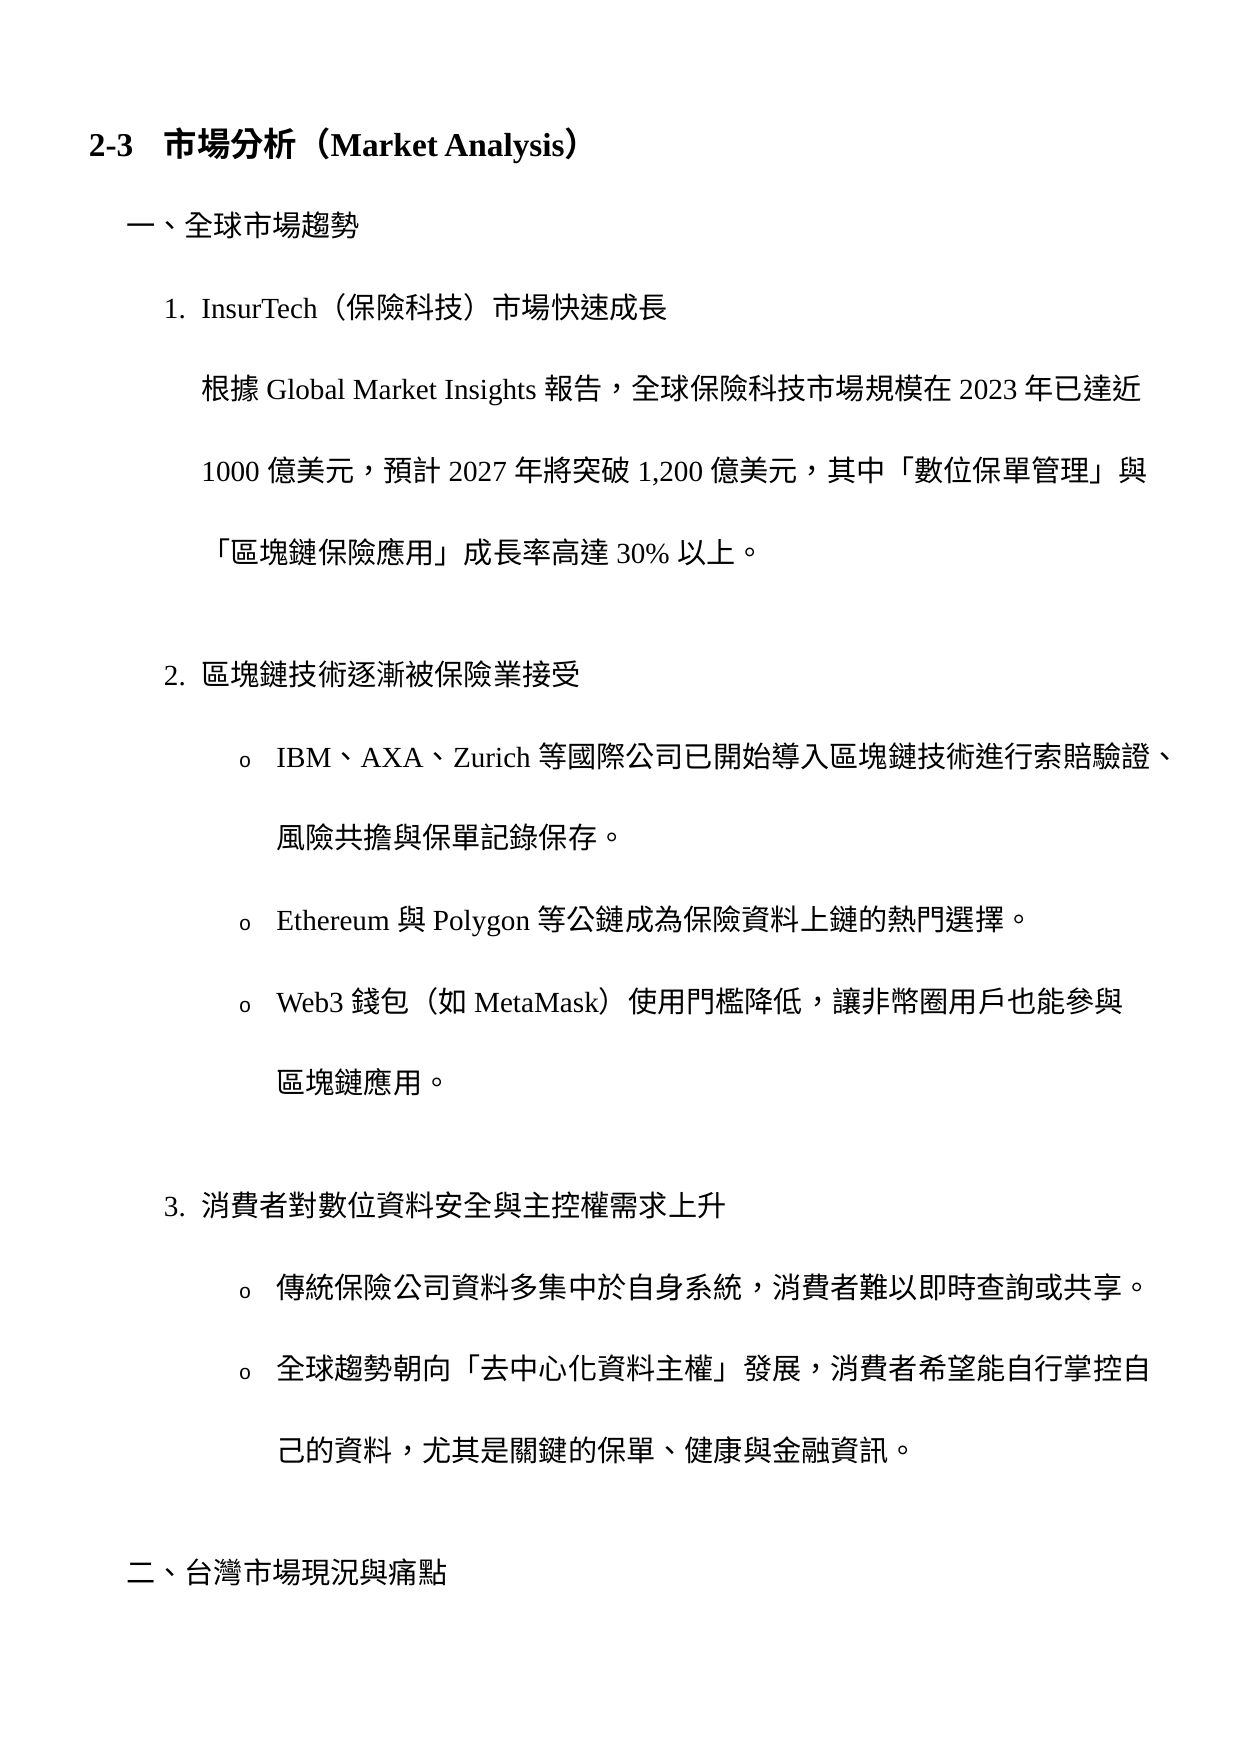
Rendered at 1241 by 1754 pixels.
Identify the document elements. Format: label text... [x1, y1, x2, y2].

list 區塊鏈技術逐漸被保險業接受 [164, 632, 1152, 714]
text 二、台灣市場現況與痛點 [126, 1530, 1152, 1612]
list 傳統保險公司資料多集中於自身系統，消費者難以即時查詢或共享。 [239, 1244, 1152, 1326]
list 全球趨勢朝向「去中心化資料主權」發展，消費者希望能自行掌控自己的資料，尤其是關鍵的保單、健康與金融資訊。 [239, 1326, 1152, 1489]
list 消費者對數位資料安全與主控權需求上升 [164, 1163, 1152, 1244]
list InsurTech（保險科技）市場快速成長 根據 Global Market Insights 報告，全球保險科技市場規模在 2023 年已達近 1000 億美元，預計 2027 年將突破 1,200 億美元，其中「數位保單管理」與「區塊鏈保險應用」成長率高達 30% 以上。 [164, 264, 1152, 591]
text 一、全球市場趨勢 [126, 183, 1152, 264]
list Web3 錢包（如 MetaMask）使用門檻降低，讓非幣圈用戶也能參與區塊鏈應用。 [239, 959, 1152, 1122]
list Ethereum 與 Polygon 等公鏈成為保險資料上鏈的熱門選擇。 [239, 877, 1152, 959]
list 市場分析（Market Analysis） [89, 101, 1152, 183]
list IBM、AXA、Zurich 等國際公司已開始導入區塊鏈技術進行索賠驗證、風險共擔與保單記錄保存。 [239, 714, 1152, 877]
